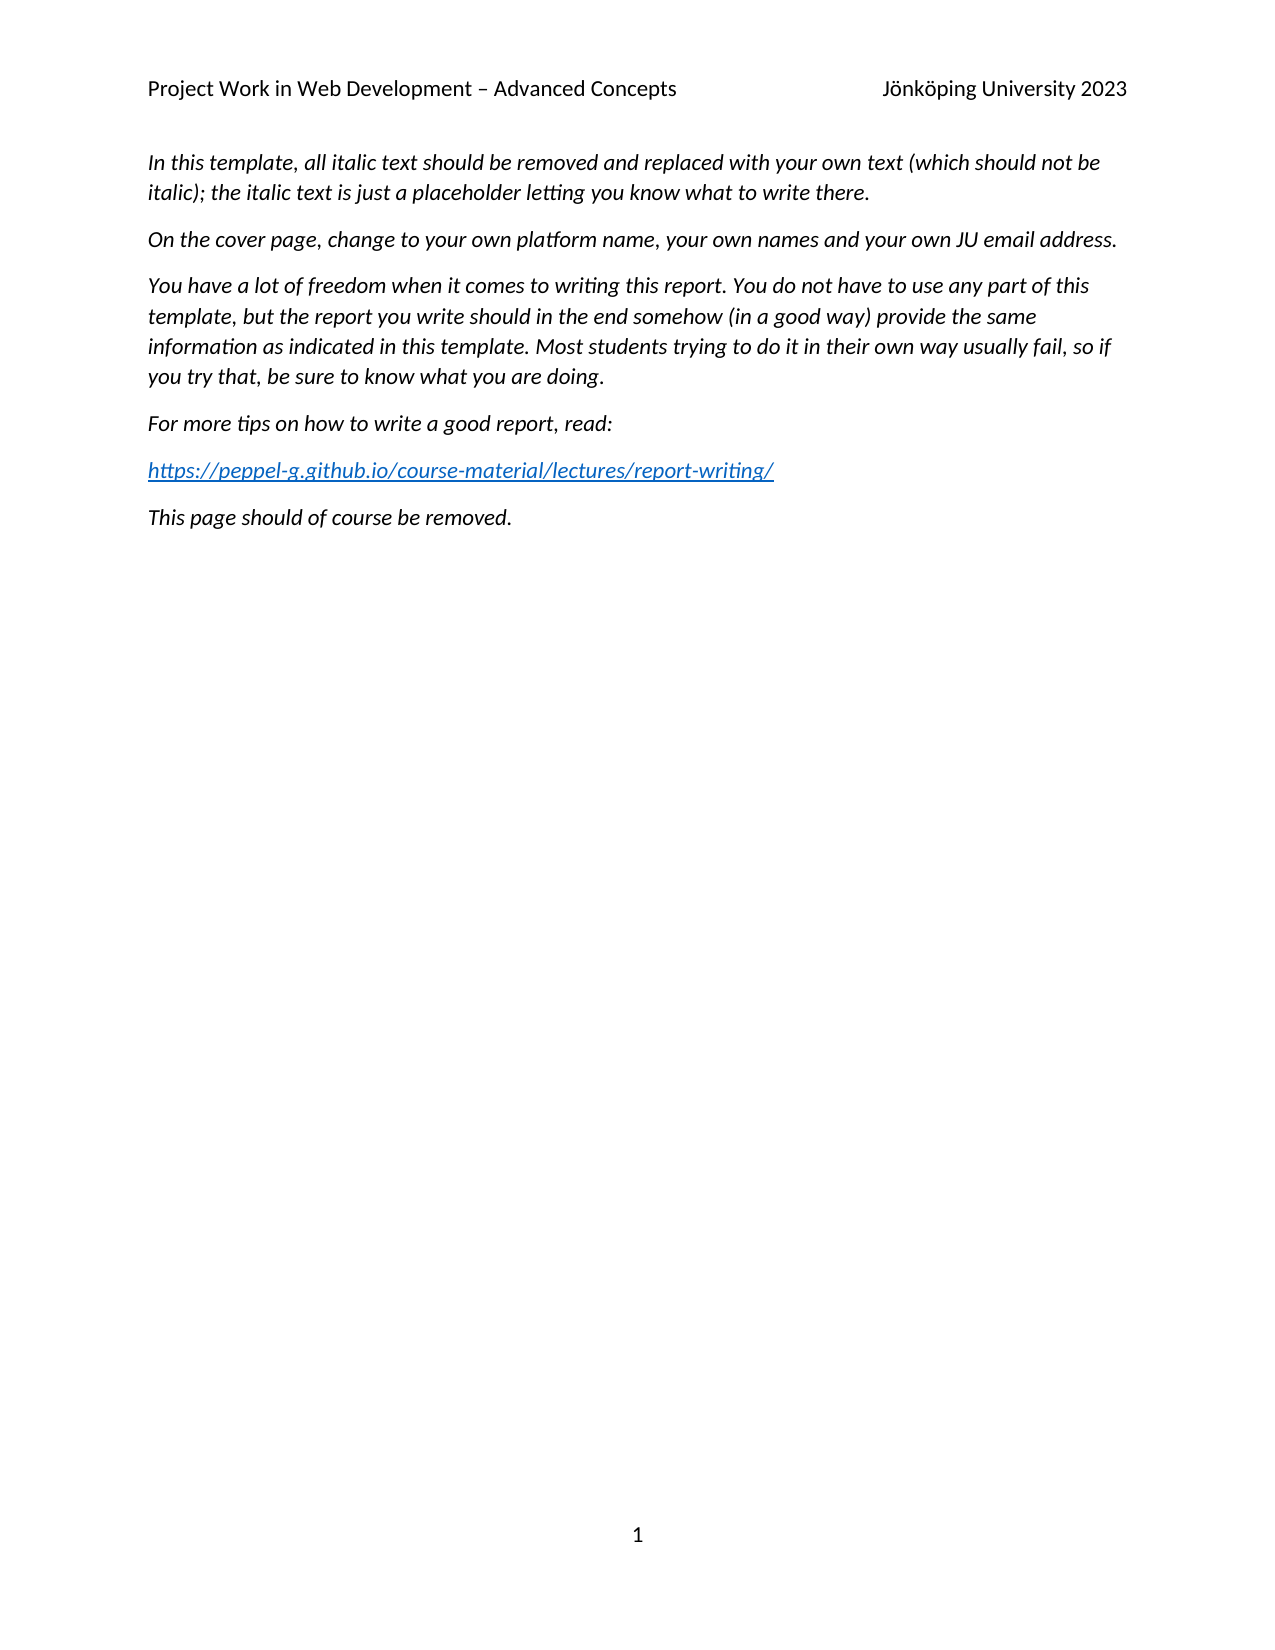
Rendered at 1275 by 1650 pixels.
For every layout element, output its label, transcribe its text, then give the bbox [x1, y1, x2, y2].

text You have a lot of freedom when it comes to writing this report. You do not have to use any part of this template, but the report you write should in the end somehow (in a good way) provide the same information as indicated in this template. Most students trying to do it in their own way usually fail, so if you try that, be sure to know what you are doing. [148, 272, 1127, 390]
text In this template, all italic text should be removed and replaced with your own text (which should not be italic); the italic text is just a placeholder letting you know what to write there. [148, 148, 1127, 206]
text https://peppel-g.github.io/course-material/lectures/report-writing/ [148, 456, 1127, 484]
text On the cover page, change to your own platform name, your own names and your own JU email address. [148, 225, 1127, 253]
text This page should of course be removed. [148, 503, 1127, 531]
text For more tips on how to write a good report, read: [148, 409, 1127, 437]
